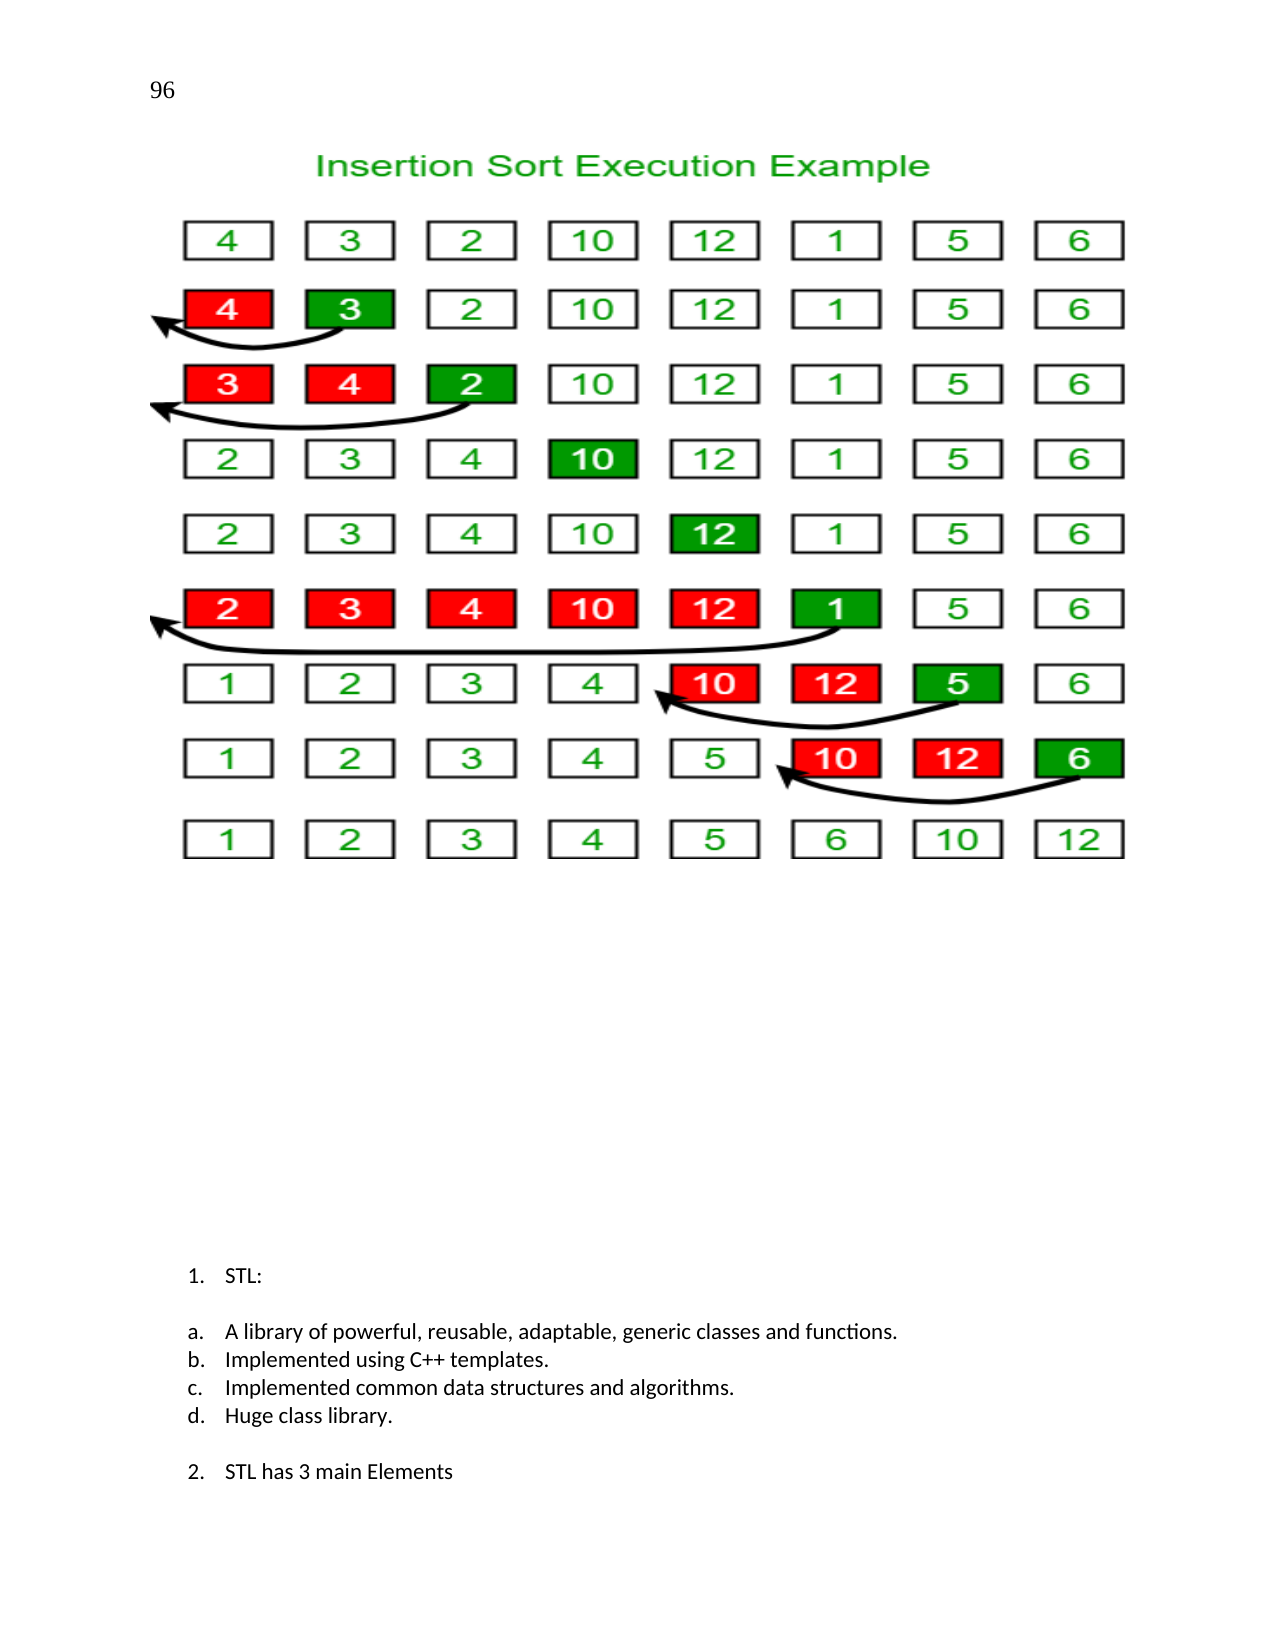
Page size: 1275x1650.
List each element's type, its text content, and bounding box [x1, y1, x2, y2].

list Huge class library. [187, 1401, 1125, 1429]
list STL has 3 main Elements [187, 1457, 1125, 1485]
list A library of powerful, reusable, adaptable, generic classes and functions. [187, 1317, 1125, 1345]
list Implemented using C++ templates. [187, 1345, 1125, 1373]
list Implemented common data structures and algorithms. [187, 1373, 1125, 1401]
picture [150, 150, 1125, 859]
list STL: [187, 1261, 1125, 1289]
